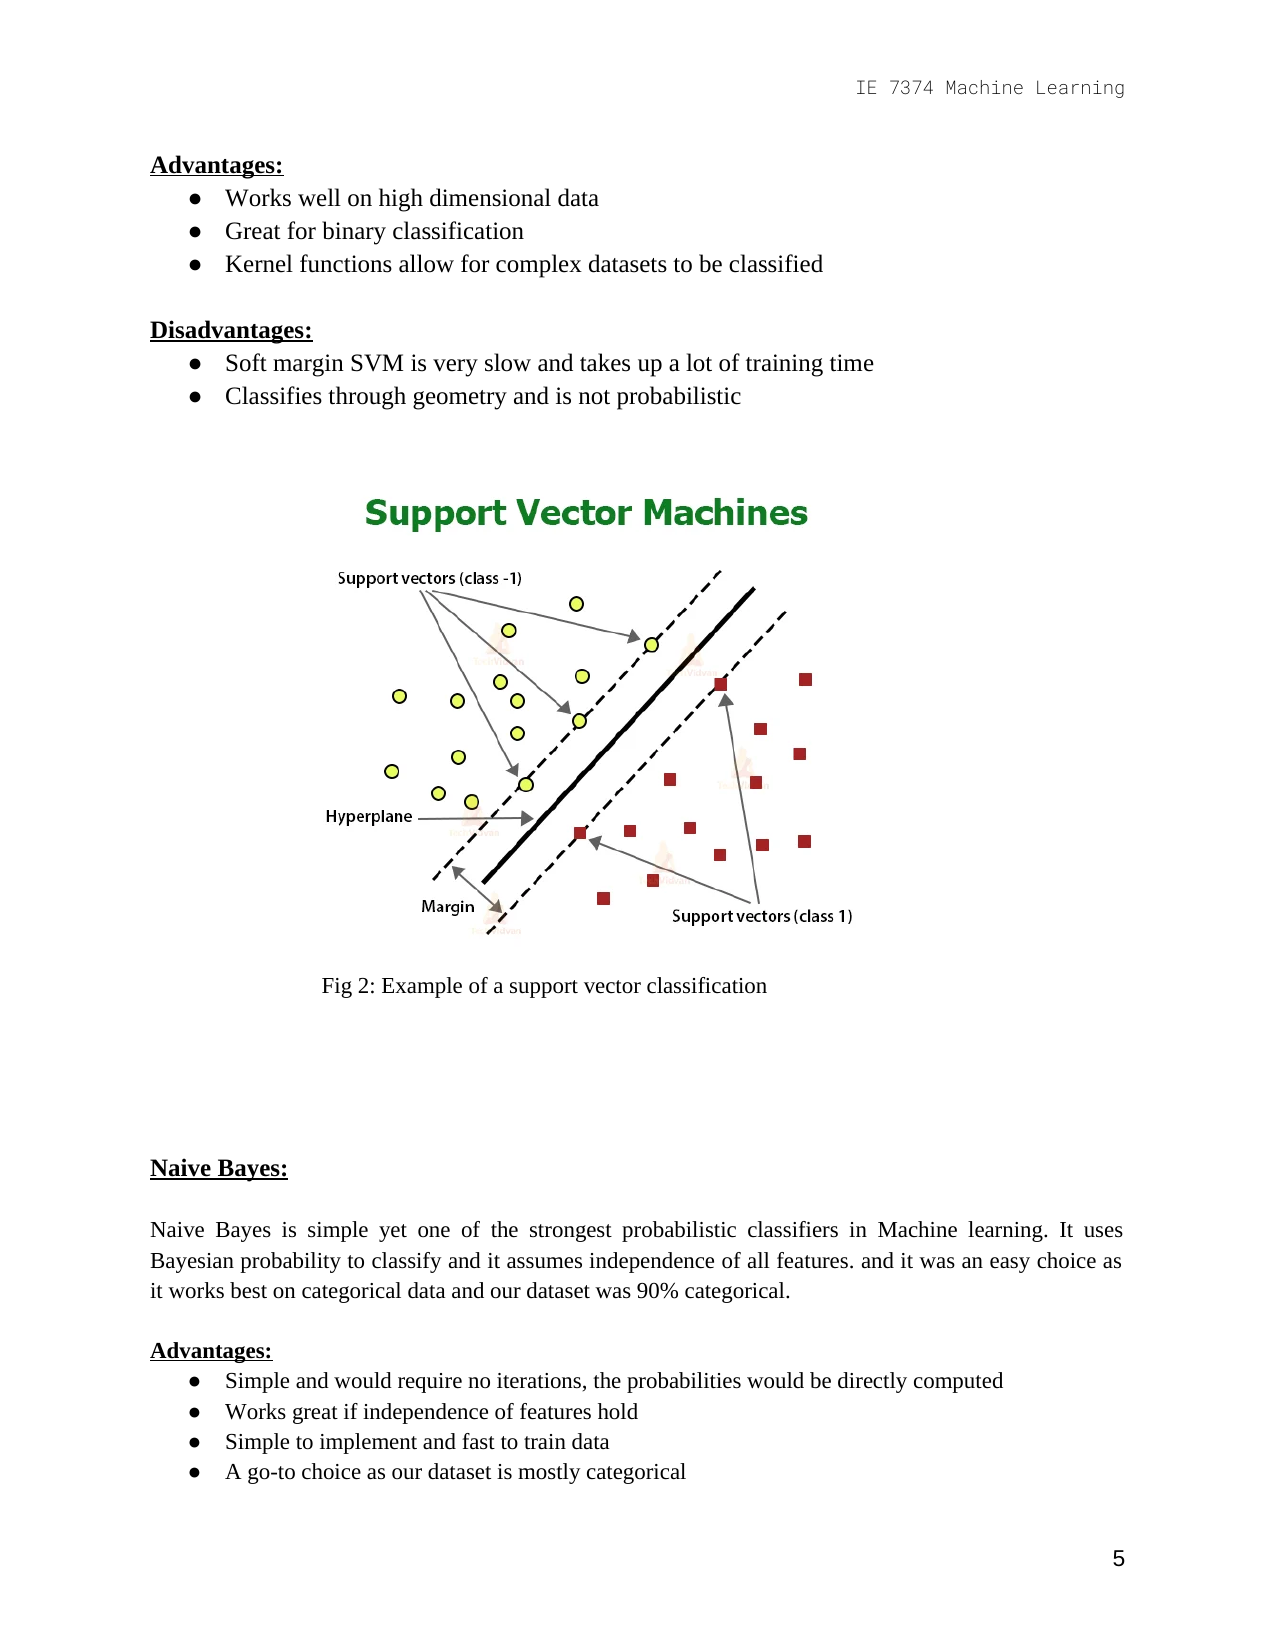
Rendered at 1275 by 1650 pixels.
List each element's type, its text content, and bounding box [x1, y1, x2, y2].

list Soft margin SVM is very slow and takes up a lot of training time [187, 348, 1125, 377]
list Simple and would require no iterations, the probabilities would be directly computed [187, 1367, 1125, 1394]
list A go-to choice as our dataset is mostly categorical [187, 1458, 1125, 1484]
list Great for binary classification [187, 216, 1125, 245]
subtitle Naive Bayes: [150, 1153, 1125, 1182]
list Works well on high dimensional data [187, 183, 1125, 212]
list Simple to implement and fast to train data [187, 1428, 1125, 1454]
list Kernel functions allow for complex datasets to be classified [187, 249, 1125, 278]
list Works great if independence of features hold [187, 1398, 1125, 1424]
picture [300, 474, 872, 969]
subtitle Fig 2: Example of a support vector classification [150, 972, 1125, 998]
text Disadvantages: [150, 315, 1125, 344]
text Advantages: [150, 150, 1125, 179]
text Advantages: [150, 1337, 1125, 1364]
text Naive Bayes is simple yet one of the strongest probabilistic classifiers in Machine learning. It uses Bayesian probability to classify and it assumes independence of all features. and it was an easy choice as it works best on categorical data and our dataset was 90% categorical. [150, 1216, 1125, 1303]
list Classifies through geometry and is not probabilistic [187, 381, 1125, 410]
